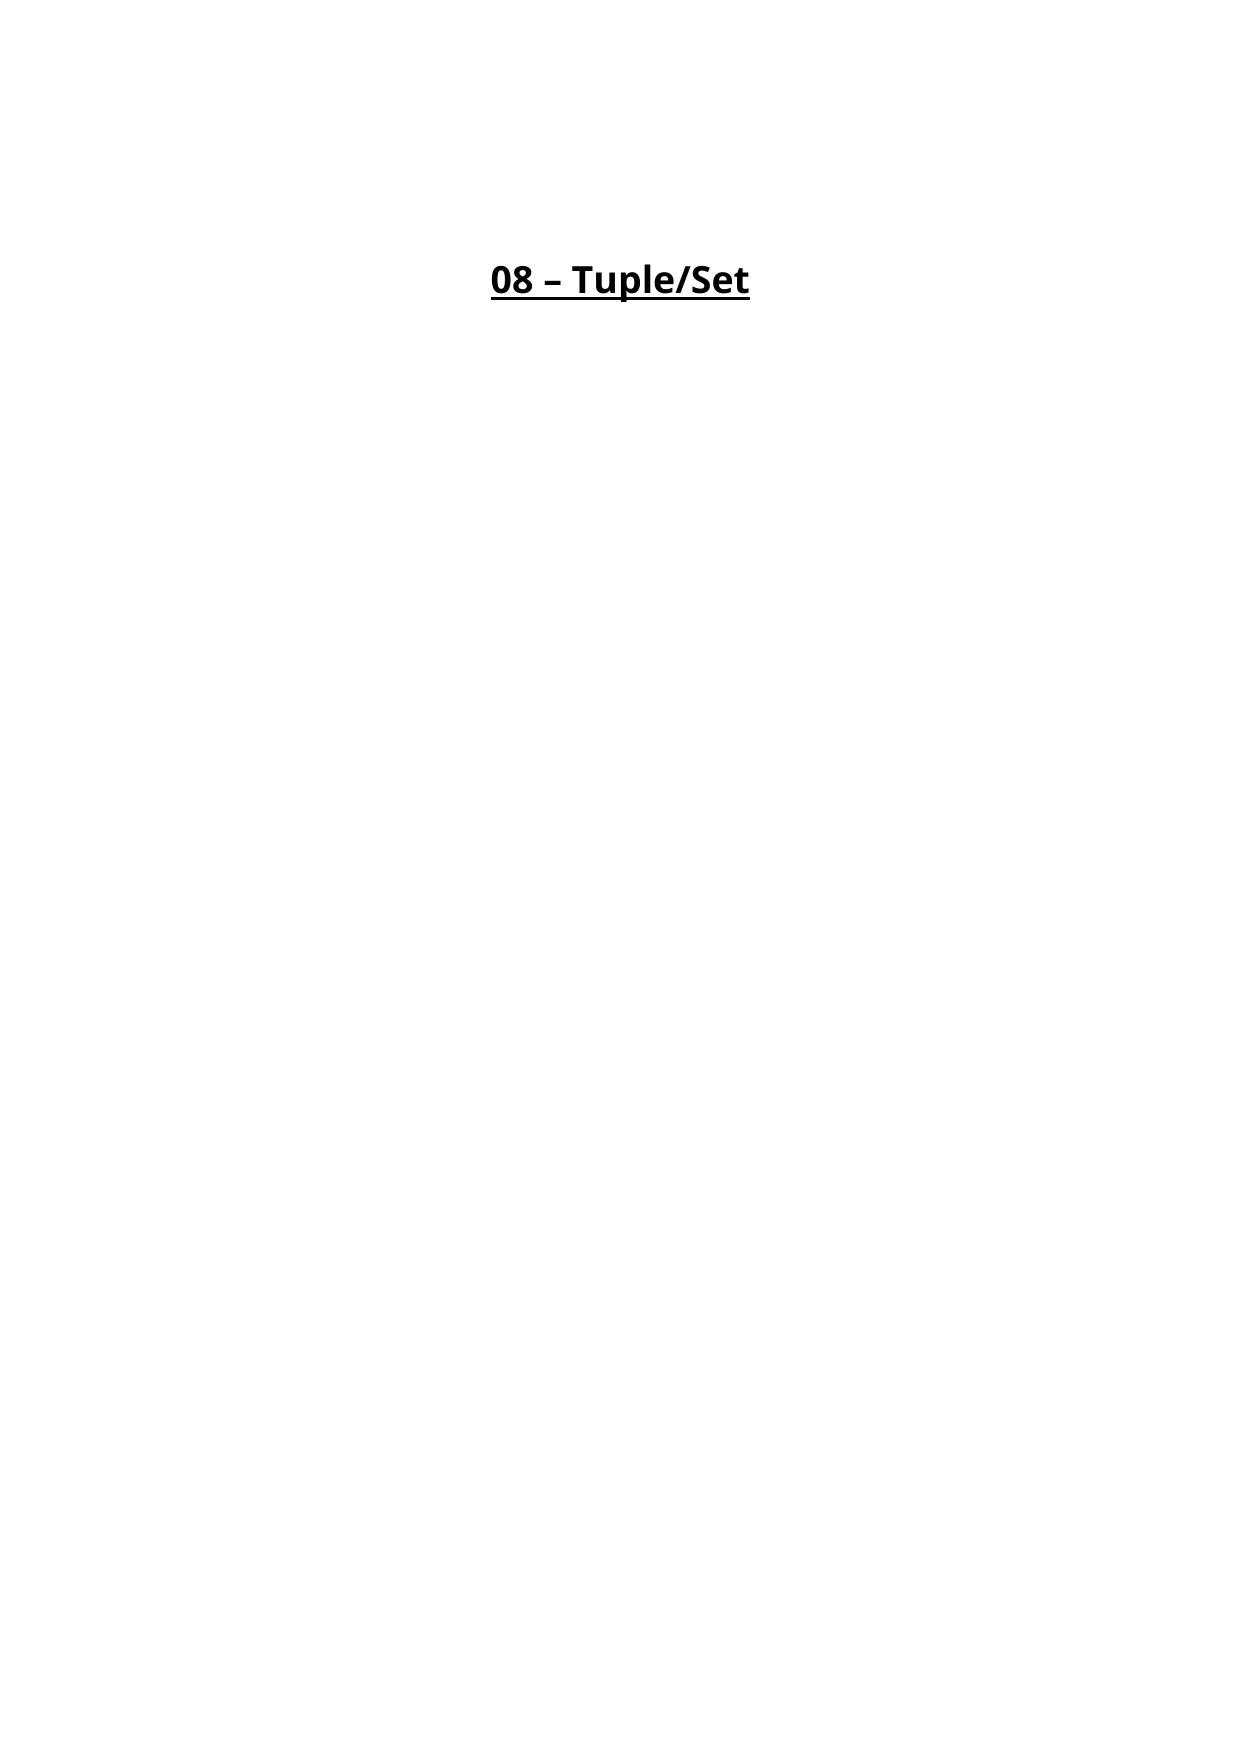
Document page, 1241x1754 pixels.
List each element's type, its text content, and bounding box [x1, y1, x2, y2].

text 08 – Tuple/Set [150, 254, 1090, 305]
